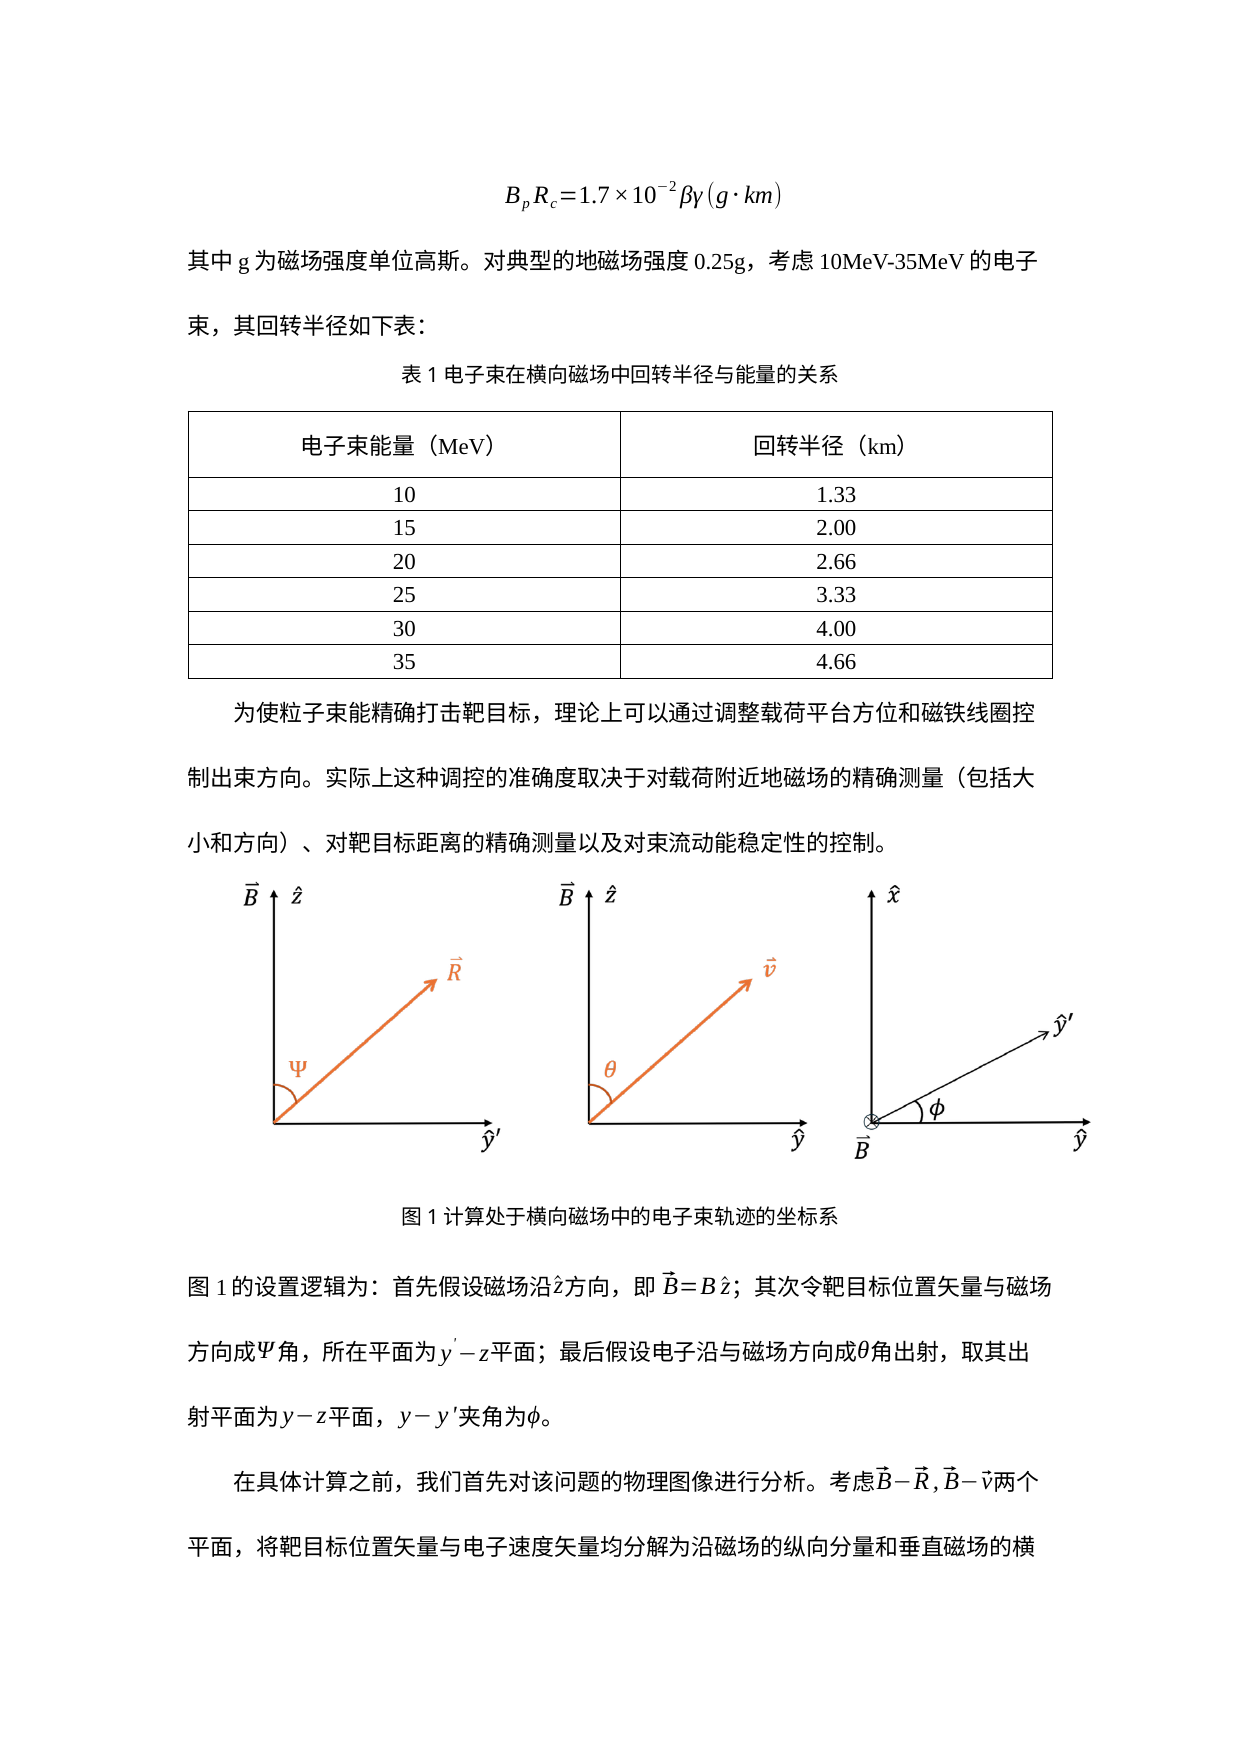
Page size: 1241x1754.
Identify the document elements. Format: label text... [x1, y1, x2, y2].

table_cell 30 [189, 612, 620, 644]
text 其中g为磁场强度单位高斯。对典型的地磁场强度0.25g，考虑10MeV-35MeV的电子束，其回转半径如下表： [187, 227, 1053, 357]
text 表 1 电子束在横向磁场中回转半径与能量的关系 [187, 357, 1053, 389]
table_cell 10 [189, 478, 620, 510]
text 为使粒子束能精确打击靶目标，理论上可以通过调整载荷平台方位和磁铁线圈控制出束方向。实际上这种调控的准确度取决于对载荷附近地磁场的精确测量（包括大小和方向）、对靶目标距离的精确测量以及对束流动能稳定性的控制。 [187, 679, 1053, 874]
table_cell 20 [189, 545, 620, 577]
text 图 1的设置逻辑为：首先假设磁场沿方向，即 ；其次令靶目标位置矢量与磁场方向成角，所在平面为平面；最后假设电子沿与磁场方向成角出射，取其出射平面为平面，夹角为。 [187, 1253, 1053, 1448]
table_header 回转半径（km） [621, 412, 1052, 477]
table_cell 4.00 [621, 612, 1052, 644]
table_cell 15 [189, 511, 620, 544]
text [187, 1448, 1053, 1578]
table_cell 2.00 [621, 511, 1052, 544]
table_cell 25 [189, 578, 620, 611]
picture [233, 873, 1099, 1170]
table_cell 1.33 [621, 478, 1052, 510]
table_cell 3.33 [621, 578, 1052, 611]
text 图 1 计算处于横向磁场中的电子束轨迹的坐标系 [187, 1199, 1053, 1231]
table_cell 35 [189, 645, 620, 678]
table_cell 4.66 [621, 645, 1052, 678]
table_header 电子束能量（MeV） [189, 412, 620, 477]
table_cell 2.66 [621, 545, 1052, 577]
